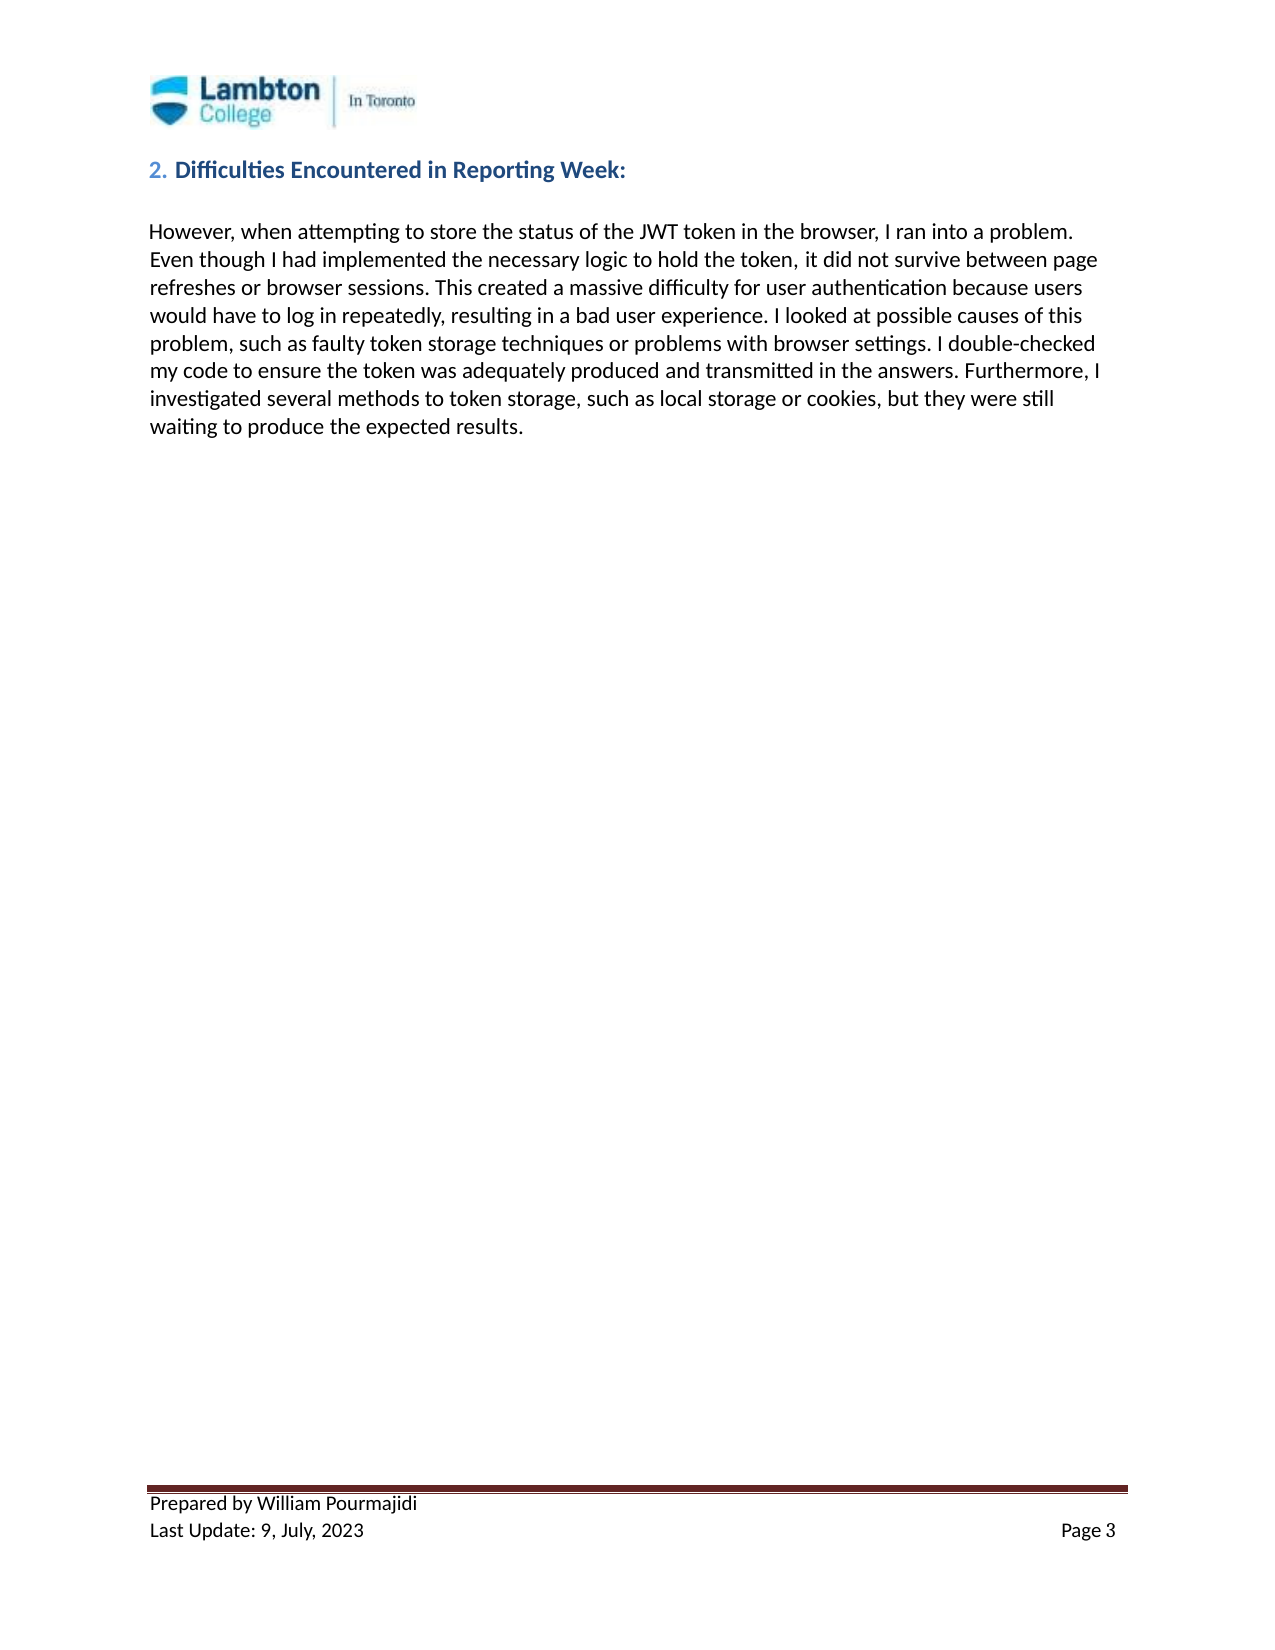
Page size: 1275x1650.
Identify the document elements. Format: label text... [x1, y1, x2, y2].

text However, when attempting to store the status of the JWT token in the browser, I ran into a problem. Even though I had implemented the necessary logic to hold the token, it did not survive between page refreshes or browser sessions. This created a massive difficulty for user authentication because users would have to log in repeatedly, resulting in a bad user experience. I looked at possible causes of this problem, such as faulty token storage techniques or problems with browser settings. I double-checked my code to ensure the token was adequately produced and transmitted in the answers. Furthermore, I investigated several methods to token storage, such as local storage or cookies, but they were still waiting to produce the expected results. [148, 218, 1120, 440]
picture [150, 75, 418, 130]
text 2. Difficulties Encountered in Reporting Week: [148, 154, 1120, 185]
